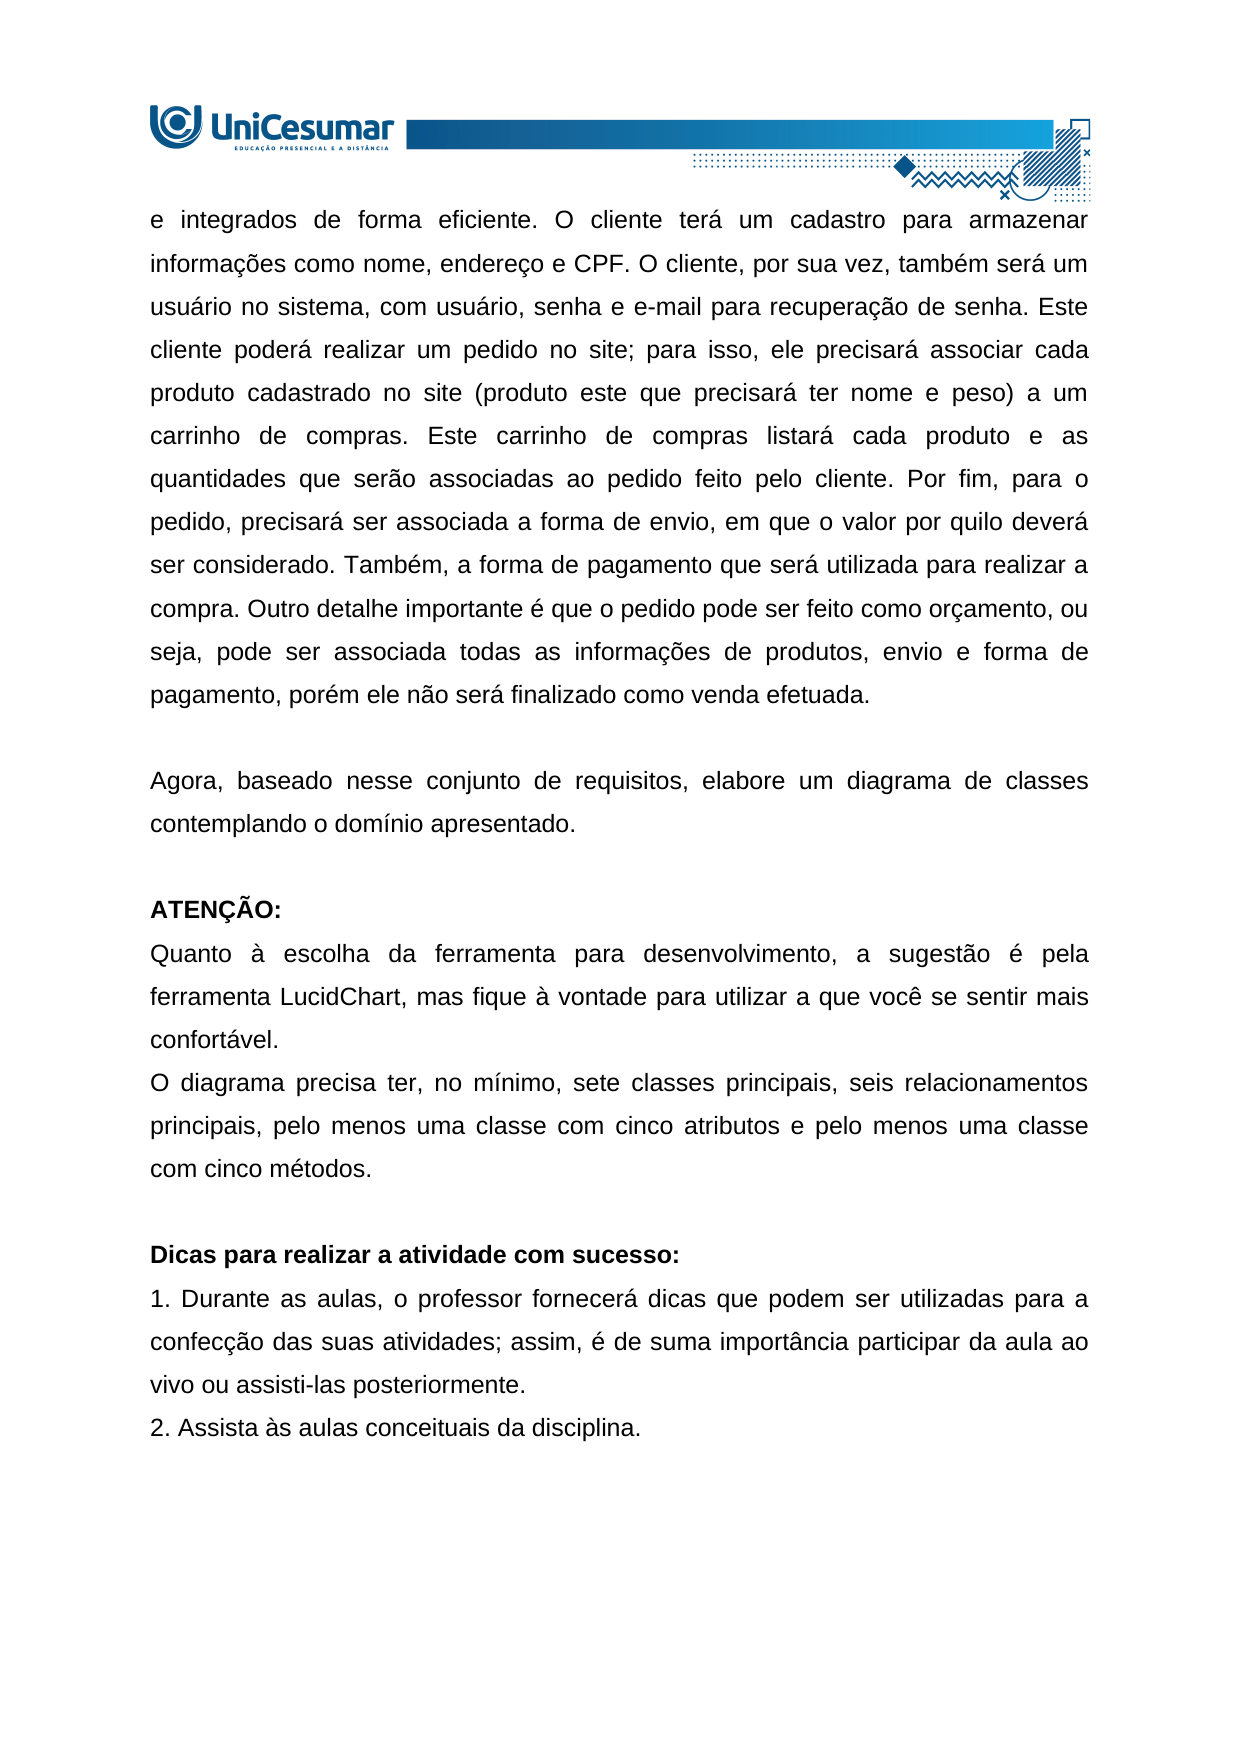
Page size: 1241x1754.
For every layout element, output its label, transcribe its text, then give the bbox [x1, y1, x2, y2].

text 2. Assista às aulas conceituais da disciplina.​ [150, 1413, 1090, 1442]
text O diagrama precisa ter, no mínimo, sete classes principais, seis relacionamentos principais, pelo menos uma classe com cinco atributos e pelo menos uma classe com cinco métodos. [150, 1068, 1090, 1183]
text Quanto à escolha da ferramenta para desenvolvimento, a sugestão é pela ferramenta LucidChart, mas fique à vontade para utilizar a que você se sentir mais confortável. [150, 938, 1090, 1053]
picture [150, 105, 1091, 202]
text Agora, baseado nesse conjunto de requisitos, elabore um diagrama de classes contemplando o domínio apresentado. [150, 766, 1090, 838]
text 1. Durante as aulas, o professor fornecerá dicas que podem ser utilizadas para a confecção das suas atividades; assim, é de suma importância participar da aula ao vivo ou assisti-las posteriormente. [150, 1283, 1090, 1398]
text ATENÇÃO: [150, 895, 1090, 924]
text Dicas para realizar a atividade com sucesso: [150, 1240, 1090, 1269]
